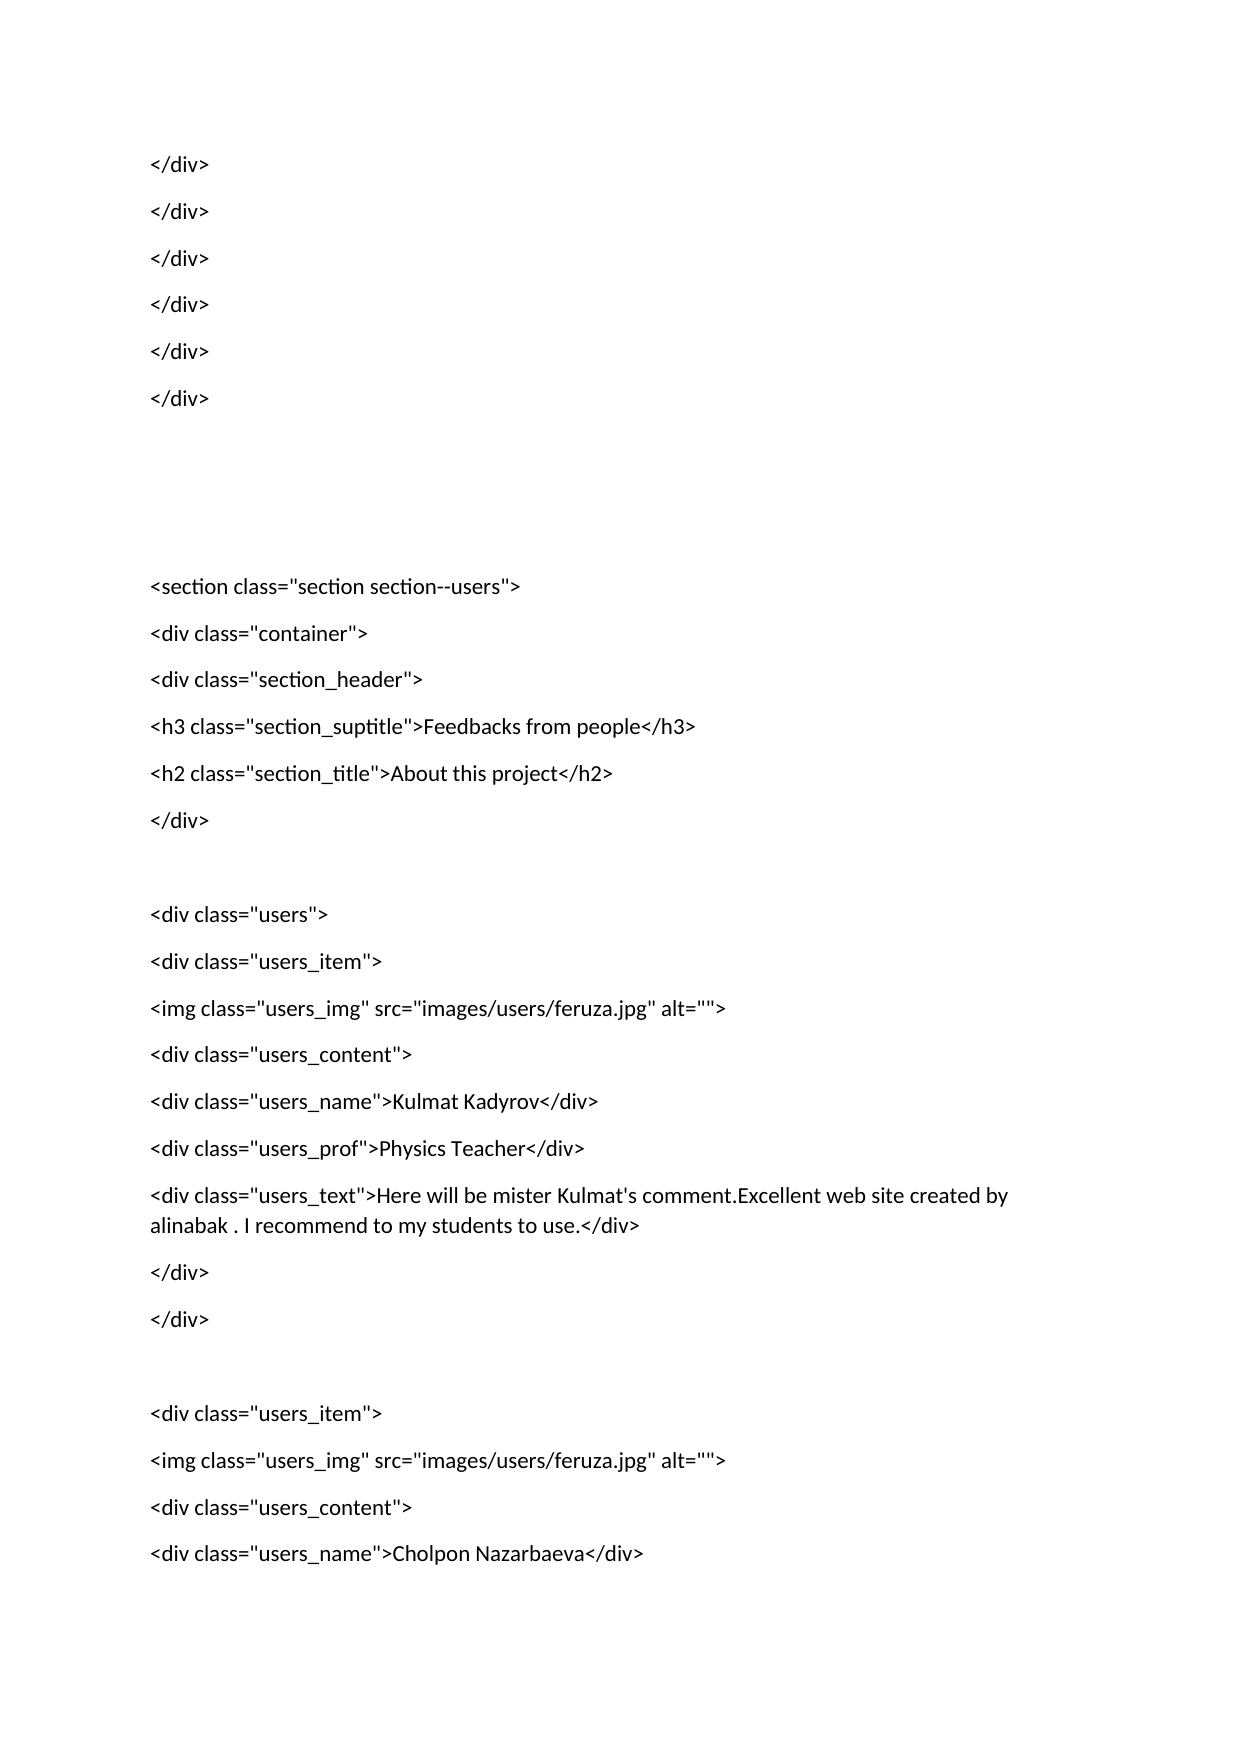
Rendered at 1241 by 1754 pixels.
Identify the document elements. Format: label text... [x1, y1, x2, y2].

text </div> [150, 384, 1090, 412]
text <div class="users_name">Kulmat Kadyrov</div> [150, 1087, 1090, 1116]
text <div class="users_text">Here will be mister Kulmat's comment.Excellent web site created by alinabak . I recommend to my students to use.</div> [150, 1181, 1090, 1239]
text <div class="users_item"> [150, 947, 1090, 975]
text <div class="users_prof">Physics Teacher</div> [150, 1134, 1090, 1162]
text </div> [150, 197, 1090, 225]
text <div class="users"> [150, 900, 1090, 928]
text <section class="section section--users"> [150, 572, 1090, 600]
text <div class="users_item"> [150, 1399, 1090, 1427]
text <div class="users_name">Cholpon Nazarbaeva</div> [150, 1539, 1090, 1568]
text </div> [150, 291, 1090, 319]
text </div> [150, 150, 1090, 178]
text <div class="container"> [150, 619, 1090, 647]
text </div> [150, 1258, 1090, 1286]
text <h2 class="section_title">About this project</h2> [150, 759, 1090, 787]
text </div> [150, 1305, 1090, 1333]
text </div> [150, 337, 1090, 366]
text </div> [150, 244, 1090, 272]
text <img class="users_img" src="images/users/feruza.jpg" alt=""> [150, 1446, 1090, 1474]
text <h3 class="section_suptitle">Feedbacks from people</h3> [150, 712, 1090, 741]
text <div class="section_header"> [150, 666, 1090, 694]
text <img class="users_img" src="images/users/feruza.jpg" alt=""> [150, 994, 1090, 1022]
text <div class="users_content"> [150, 1041, 1090, 1069]
text </div> [150, 806, 1090, 834]
text <div class="users_content"> [150, 1493, 1090, 1521]
